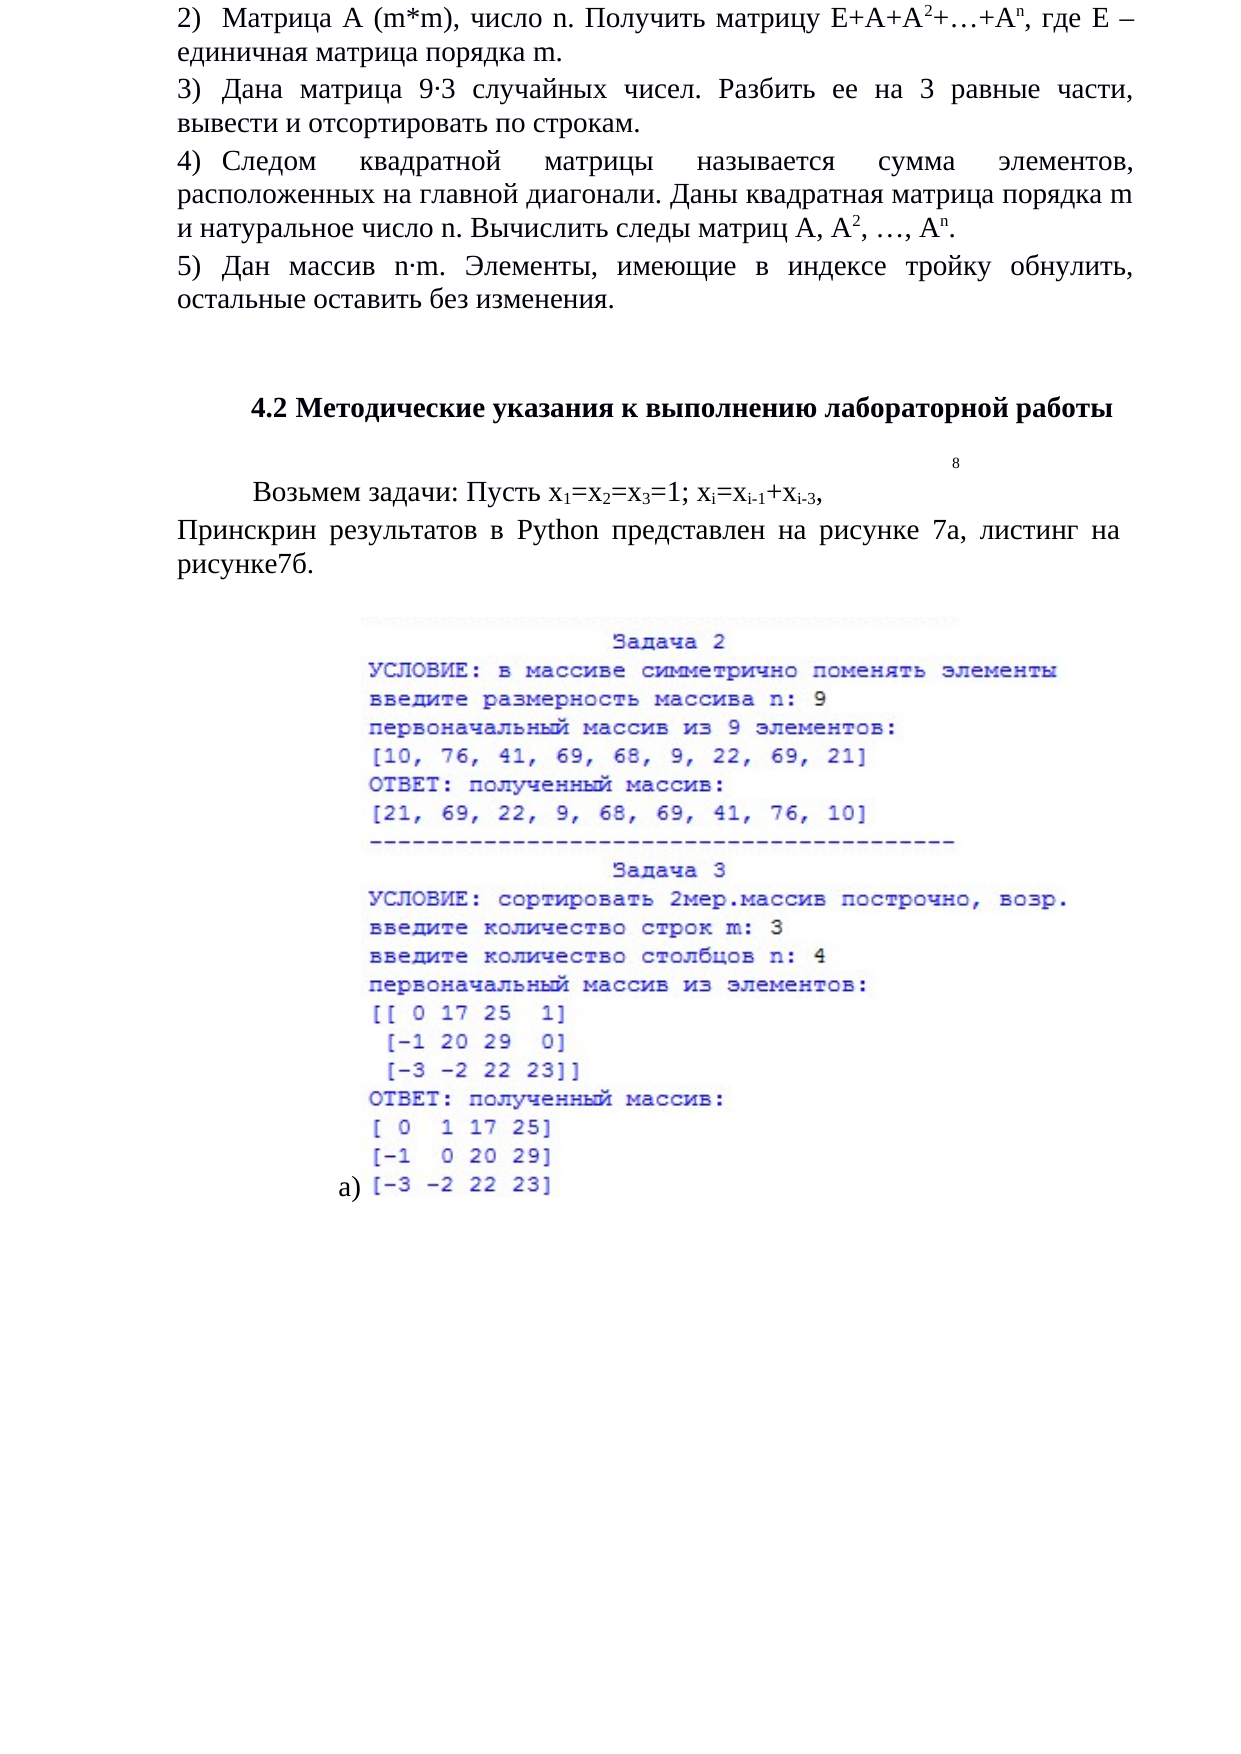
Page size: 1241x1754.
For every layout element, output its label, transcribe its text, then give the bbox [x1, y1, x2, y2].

subtitle 4.2 Методические указания к выполнению лабораторной работы [251, 391, 1136, 424]
text Принскрин результатов в Python представлен на рисунке 7а, листинг на рисунке7б. [177, 512, 1121, 579]
picture [360, 617, 1067, 1197]
list Дан массив n∙m. Элементы, имеющие в индексе тройку обнулить, остальные оставить без изменения. [177, 248, 1134, 315]
list Следом квадратной матрицы называется сумма элементов, расположенных на главной диагонали. Даны квадратная матрица порядка m и натуральное число n. Вычислить следы матриц А, А2, …, Аn. [177, 143, 1134, 244]
list Матрица А (m*m), число n. Получить матрицу Е+А+А2+…+Аn, где Е – единичная матрица порядка m. [177, 0, 1134, 67]
text Возьмем задачи: Пусть х1=х2=х3=1; xi=xi-1+xi-3, [252, 474, 1134, 508]
text 8 [148, 454, 959, 472]
list Дана матрица 9∙3 случайных чисел. Разбить ее на 3 равные части, вывести и отсортировать по строкам. [177, 72, 1134, 139]
